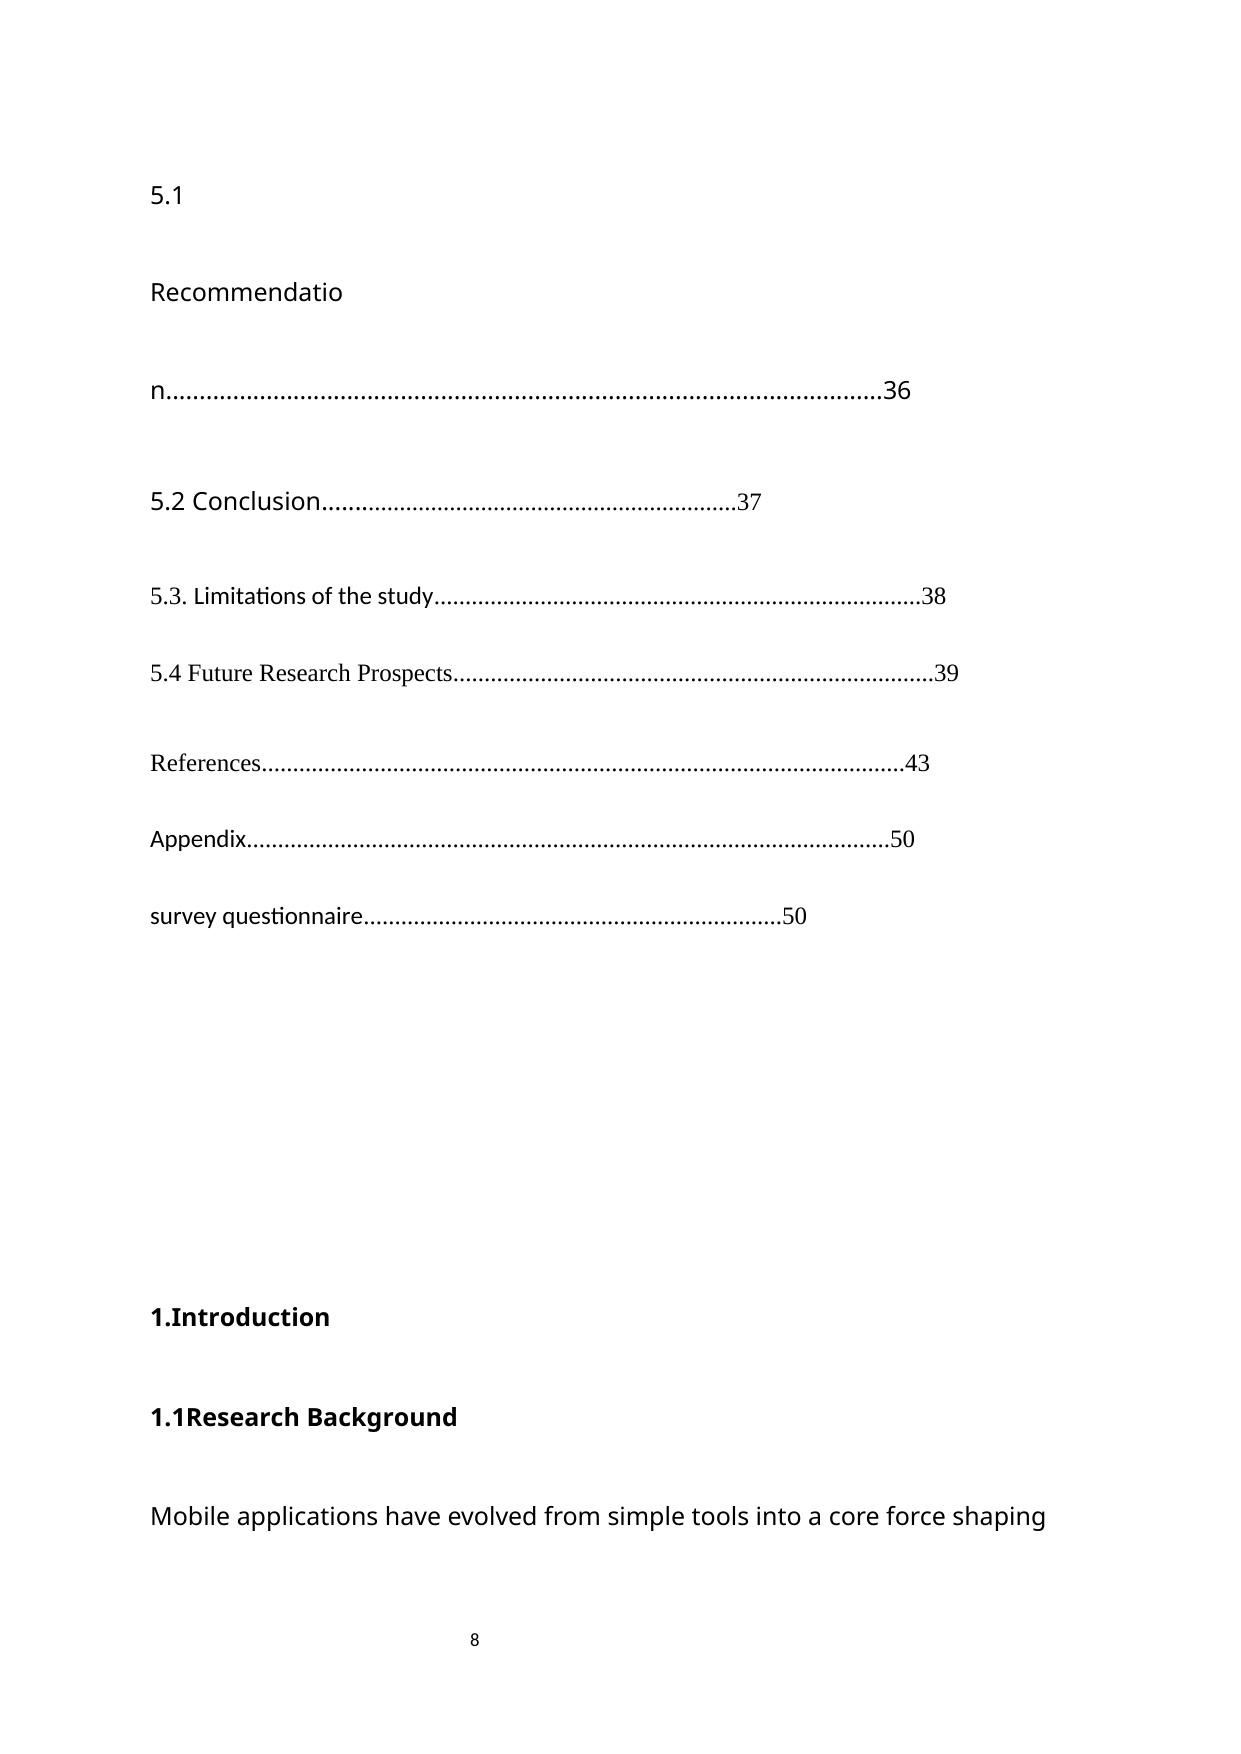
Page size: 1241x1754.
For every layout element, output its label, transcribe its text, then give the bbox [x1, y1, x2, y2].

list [150, 1483, 1090, 1548]
text References.......................................................................................................43 [150, 747, 1090, 779]
list 1.Introduction [150, 1285, 1090, 1350]
text 5.3. Limitations of the study..............................................................................38 [150, 579, 1090, 612]
text Appendix.......................................................................................................50 [150, 823, 1090, 855]
text survey questionnaire...................................................................50 [150, 899, 1090, 932]
text 5.4 Future Research Prospects.............................................................................39 [150, 656, 1090, 689]
list 1.1Research Background [150, 1384, 1090, 1449]
text 5.1 Recommendation...........................................................................................................36 [150, 162, 1090, 422]
text 5.2 Conclusion..................................................................37 [150, 468, 1090, 533]
